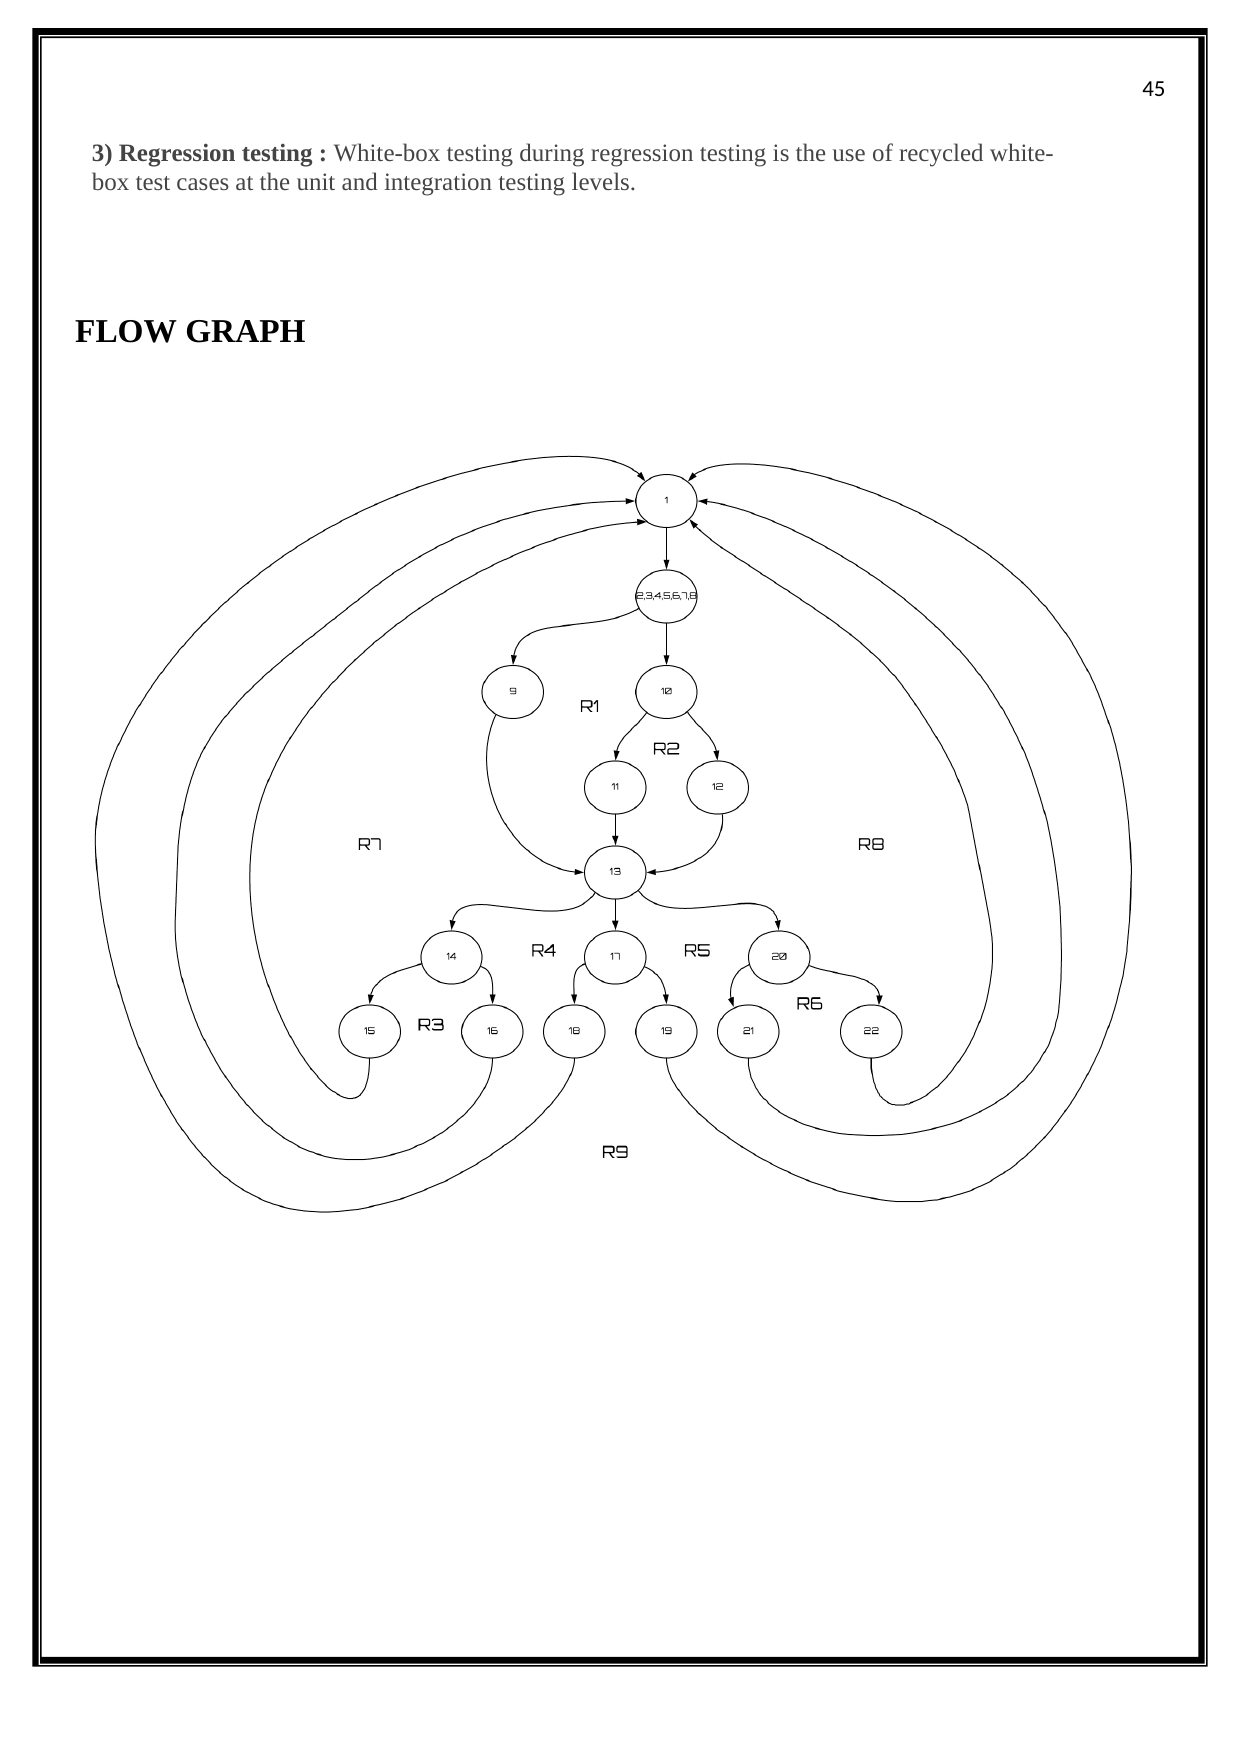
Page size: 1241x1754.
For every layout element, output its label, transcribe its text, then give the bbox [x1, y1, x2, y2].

text FLOW GRAPH [75, 312, 1118, 350]
list 3) Regression testing : White-box testing during regression testing is the use of recycled white- box test cases at the unit and integration testing levels. [92, 138, 1078, 196]
picture [75, 436, 1152, 1233]
